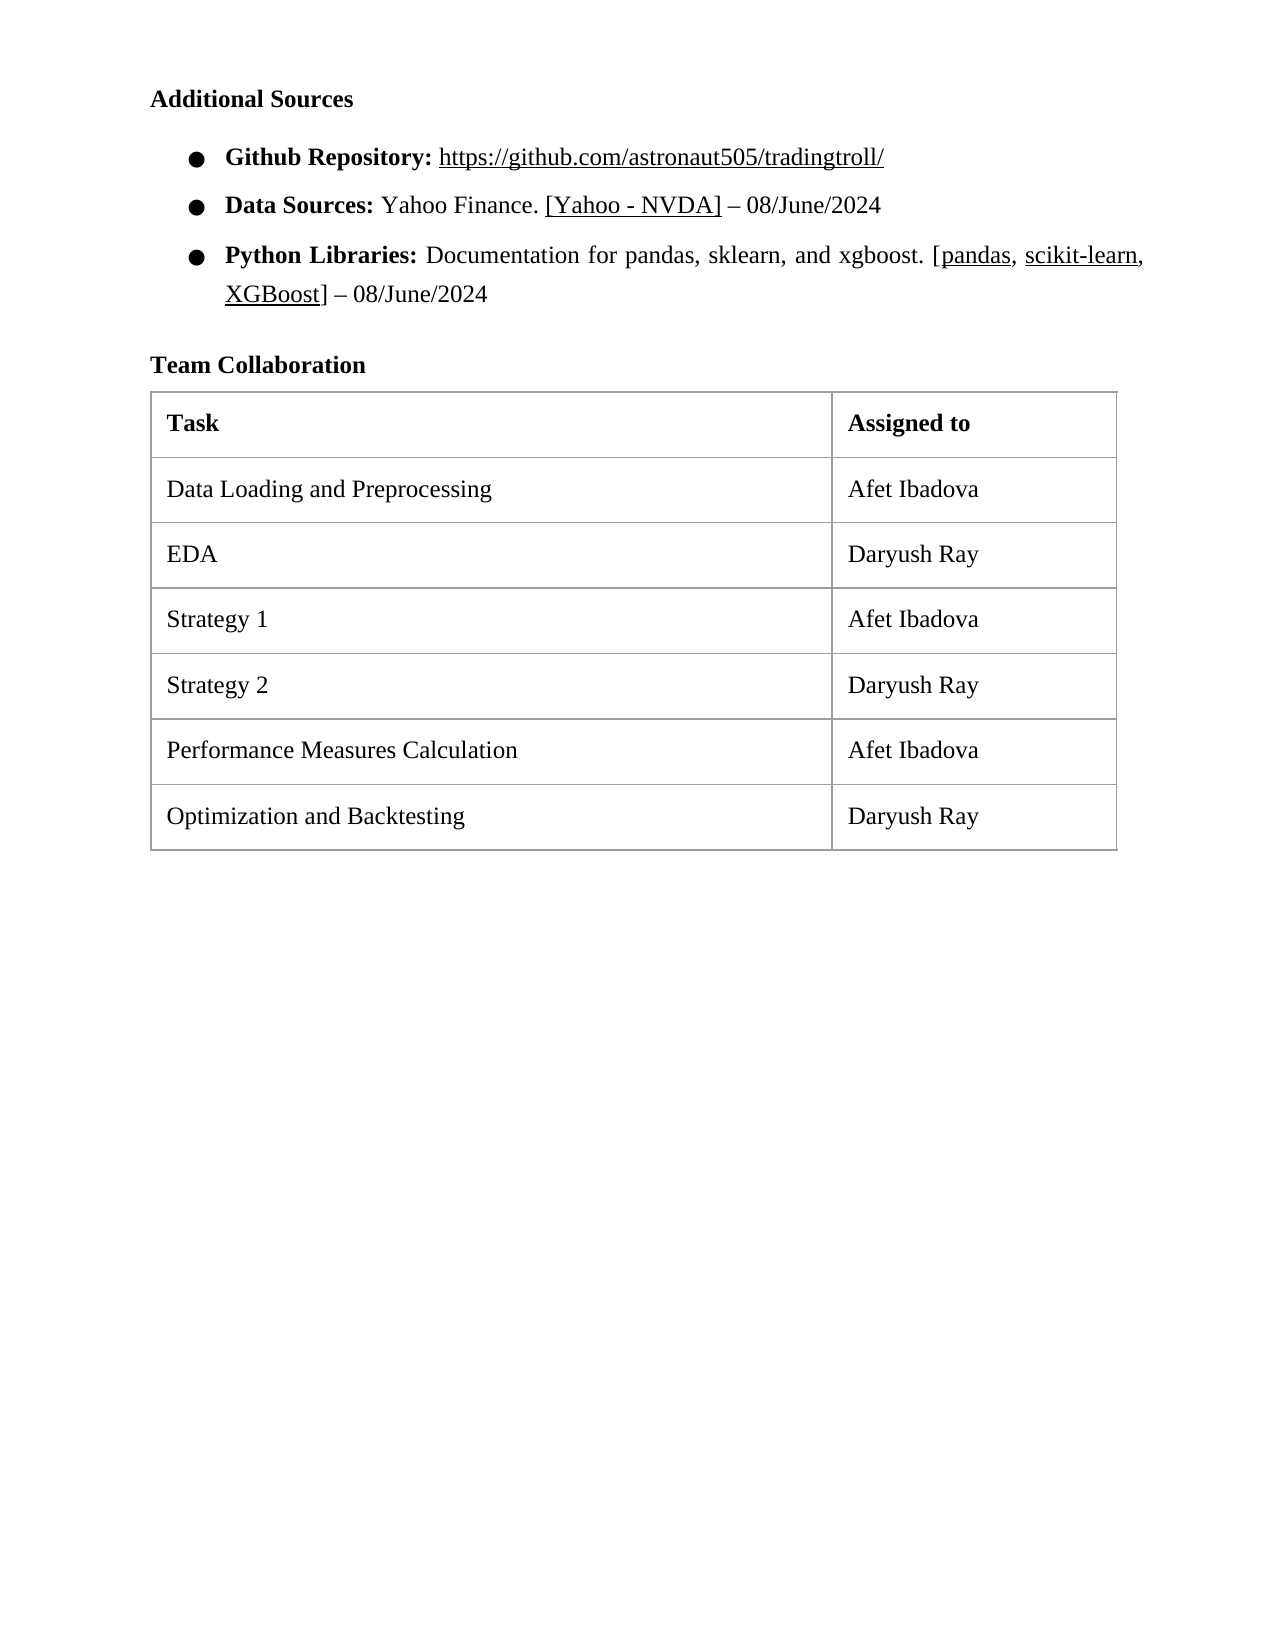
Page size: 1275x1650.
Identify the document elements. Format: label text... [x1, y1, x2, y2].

table_header Assigned to [833, 393, 1116, 456]
table_header Task [152, 393, 831, 456]
table_cell EDA [152, 523, 831, 587]
table_cell Data Loading and Preprocessing [152, 458, 831, 522]
list Github Repository: https://github.com/astronaut505/tradingtroll/ [187, 134, 1144, 177]
table_cell Strategy 2 [152, 654, 831, 718]
table_cell Performance Measures Calculation [152, 720, 831, 783]
table_cell Daryush Ray [833, 523, 1116, 587]
list Data Sources: Yahoo Finance. [Yahoo - NVDA] – 08/June/2024 [187, 183, 1144, 226]
list Python Libraries: Documentation for pandas, sklearn, and xgboost. [pandas, scikit-learn, XGBoost] – 08/June/2024 [187, 232, 1144, 308]
table_cell Daryush Ray [833, 654, 1116, 718]
table_cell Daryush Ray [833, 785, 1116, 849]
text Additional Sources [150, 84, 1144, 113]
subtitle Team Collaboration [150, 350, 1144, 378]
table_cell Afet Ibadova [833, 720, 1116, 783]
table_cell Afet Ibadova [833, 589, 1116, 653]
table_cell Optimization and Backtesting [152, 785, 831, 849]
table_cell Strategy 1 [152, 589, 831, 653]
table_cell Afet Ibadova [833, 458, 1116, 522]
